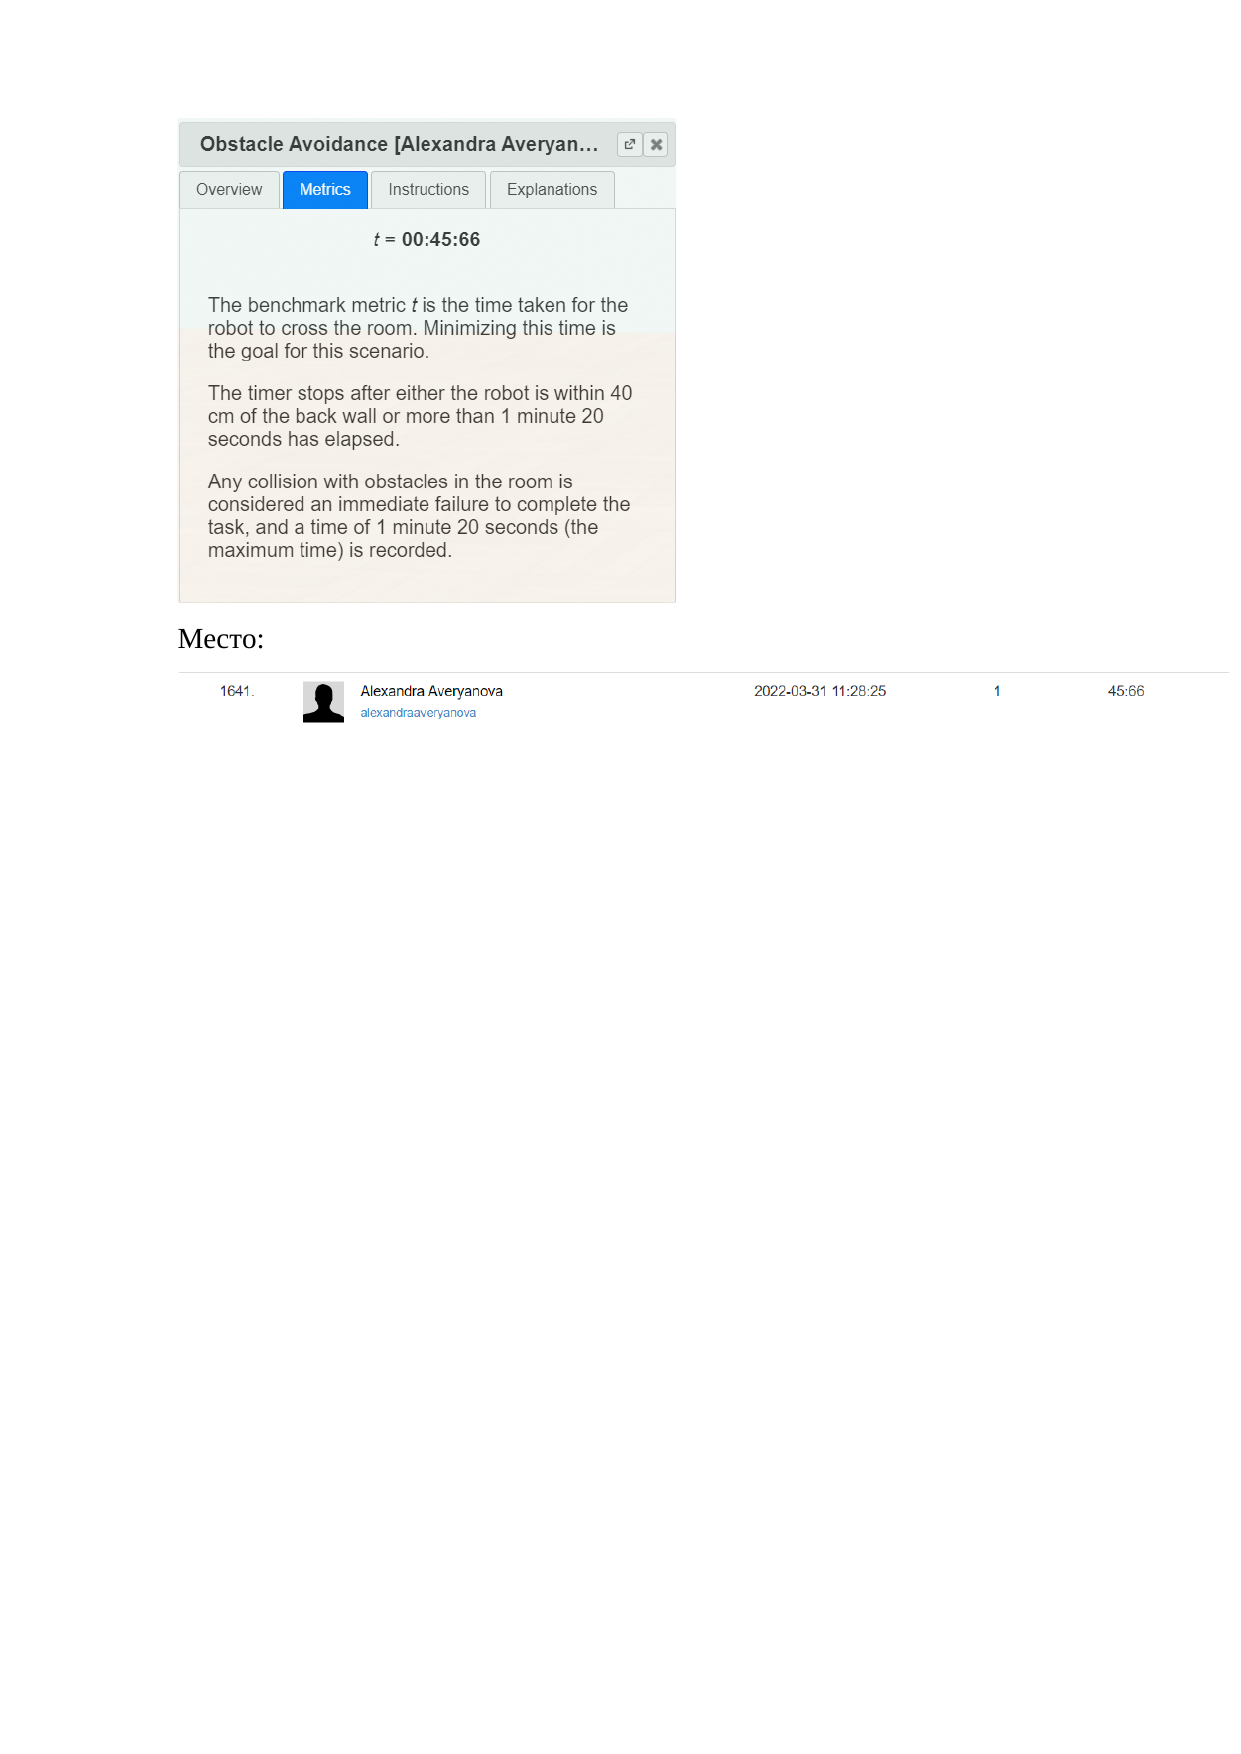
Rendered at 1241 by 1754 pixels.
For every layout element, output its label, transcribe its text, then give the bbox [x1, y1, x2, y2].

picture [177, 118, 677, 603]
picture [177, 672, 1230, 728]
text Место: [177, 621, 1152, 654]
